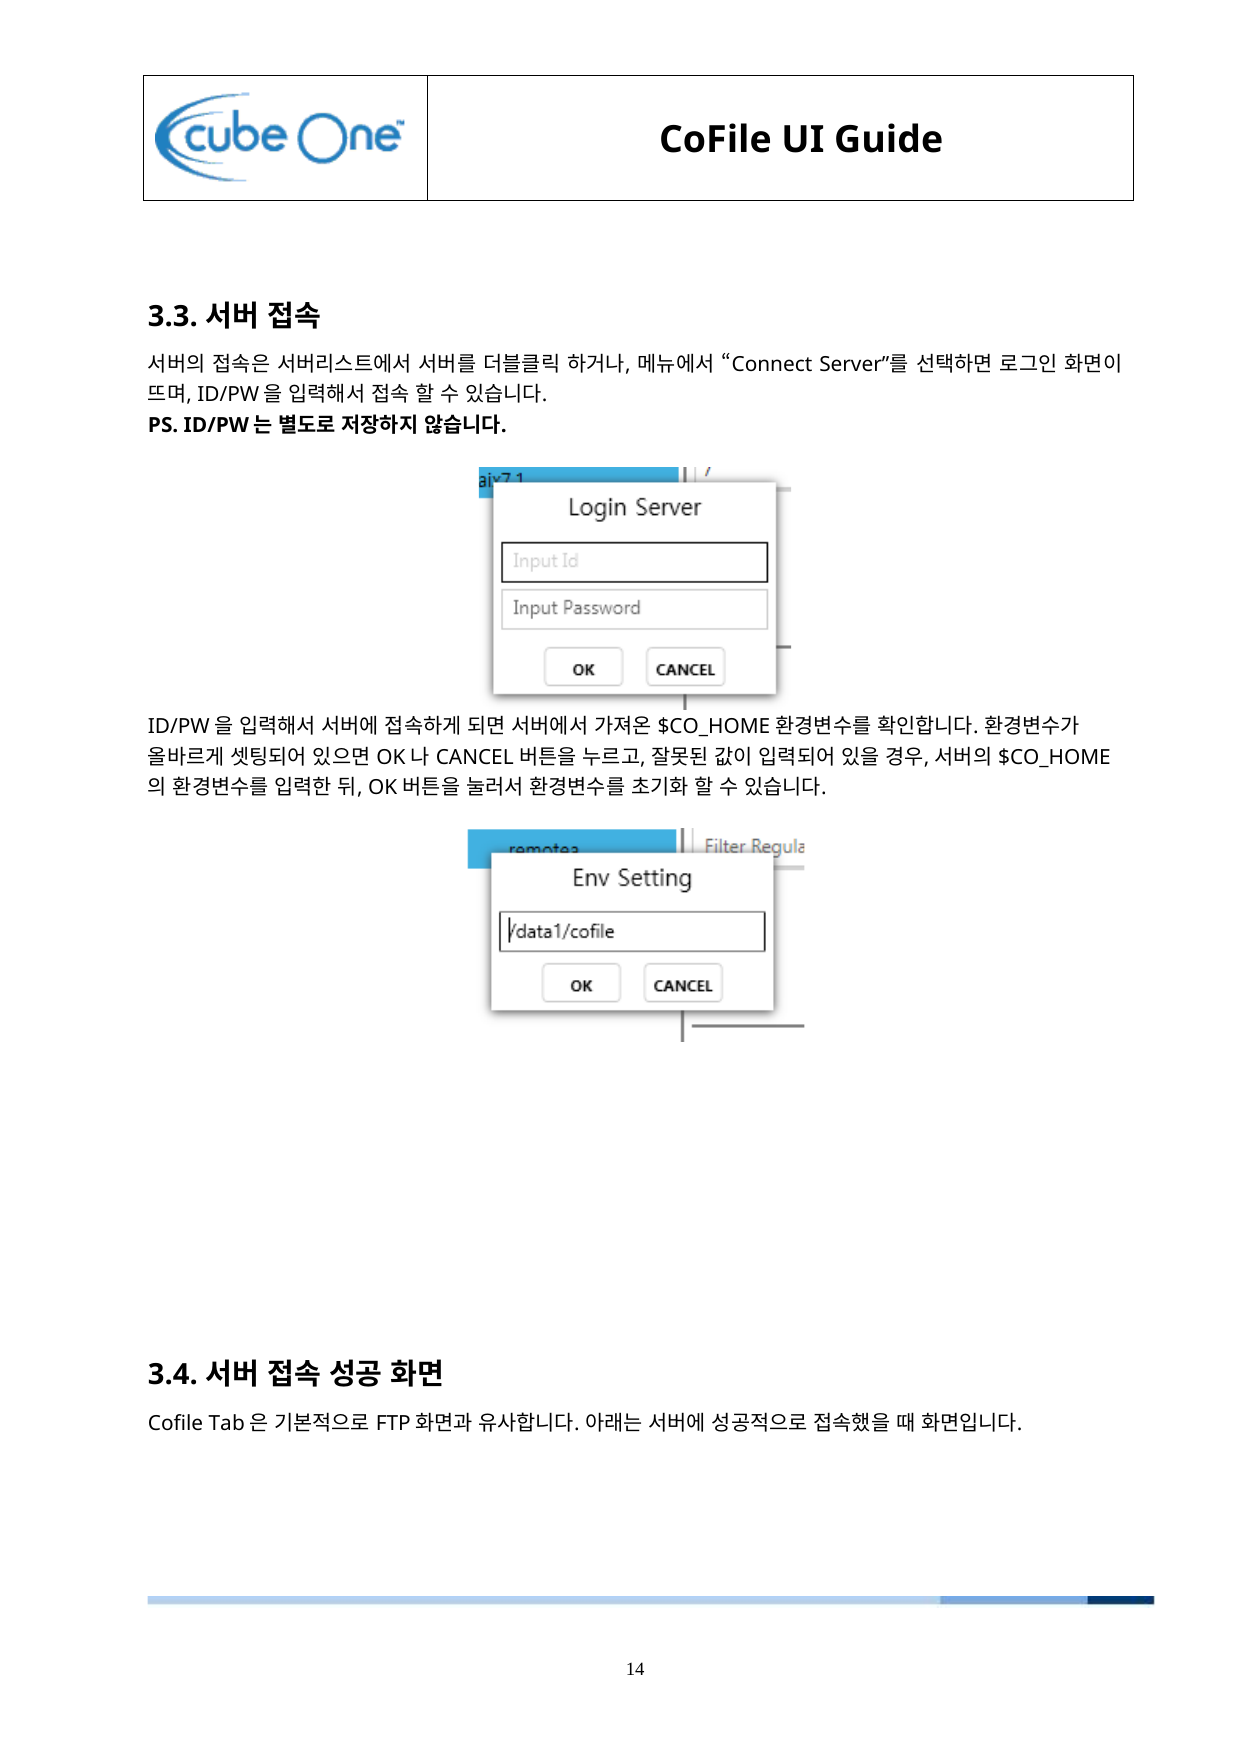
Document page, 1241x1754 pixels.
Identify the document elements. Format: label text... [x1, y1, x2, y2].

text Cofile Tab은 기본적으로 FTP화면과 유사합니다. 아래는 서버에 성공적으로 접속했을 때 화면입니다. [148, 1406, 1122, 1436]
text 서버의 접속은 서버리스트에서 서버를 더블클릭 하거나, 메뉴에서 “Connect Server”를 선택하면 로그인 화면이 뜨며, ID/PW을 입력해서 접속 할 수 있습니다. [148, 347, 1122, 408]
text ID/PW을 입력해서 서버에 접속하게 되면 서버에서 가져온 $CO_HOME 환경변수를 확인합니다. 환경변수가 올바르게 셋팅되어 있으면 OK 나 CANCEL 버튼을 누르고, 잘못된 값이 입력되어 있을 경우, 서버의 $CO_HOME의 환경변수를 입력한 뒤, OK 버튼을 눌러서 환경변수를 초기화 할 수 있습니다. [148, 709, 1122, 801]
picture [478, 467, 792, 710]
picture [465, 828, 805, 1042]
text PS. ID/PW는 별도로 저장하지 않습니다. [148, 408, 1122, 438]
picture [147, 1596, 1156, 1608]
subtitle 서버 접속 [148, 292, 1122, 335]
subtitle 서버 접속 성공 화면 [148, 1351, 1122, 1393]
picture [155, 88, 416, 188]
